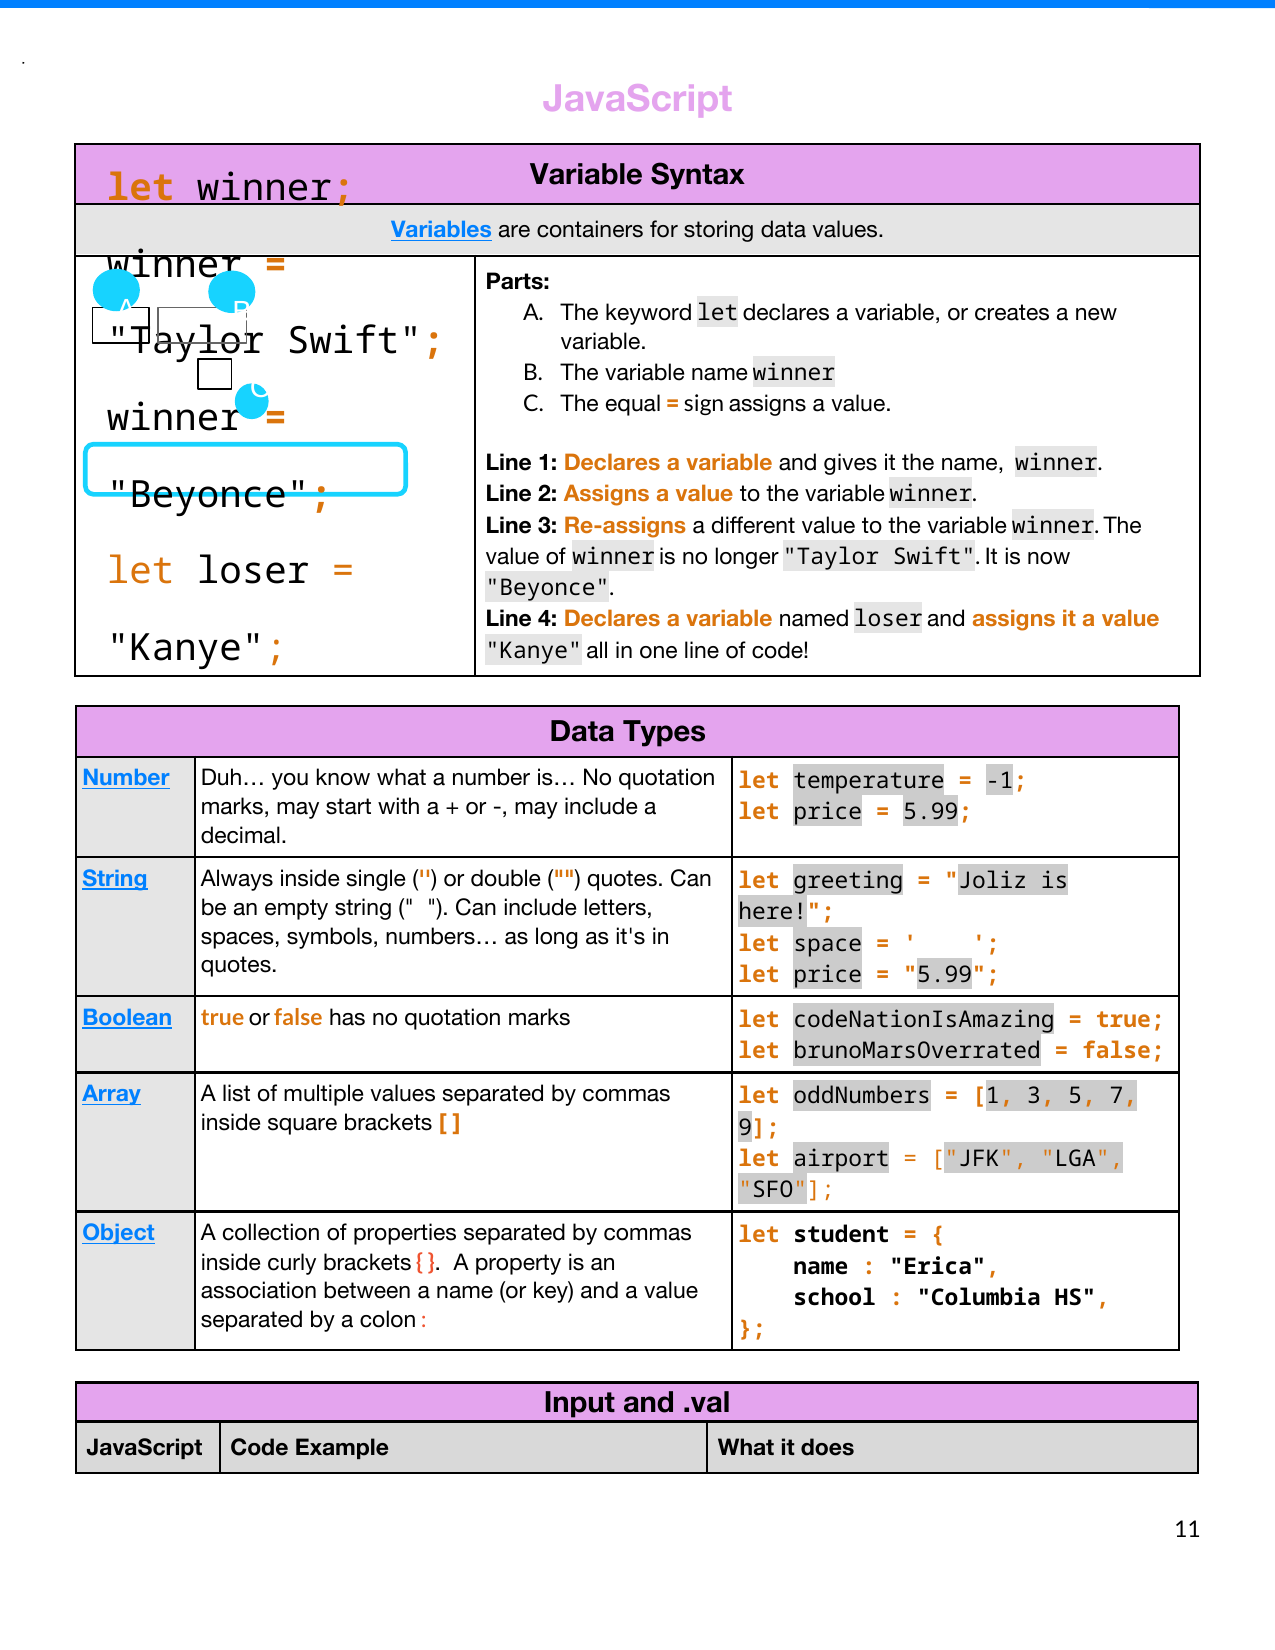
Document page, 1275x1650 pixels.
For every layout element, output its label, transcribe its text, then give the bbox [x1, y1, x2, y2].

table_cell let codeNationIsAmazing = true; let brunoMarsOverrated = false; [733, 997, 1178, 1071]
table_cell Number [77, 758, 194, 856]
table_cell String [77, 858, 194, 995]
table_cell Parts: The keyword let declares a variable, or creates a new variable. The variable name winner The equal = sign assigns a value. Line 1: Declares a variable and gives it the name, winner. Line 2: Assigns a value to the variable winner. Line 3: Re-assigns a different value to the variable winner. The value of winner is no longer "Taylor Swift". It is now "Beyonce". Line 4: Declares a variable named loser and assigns it a value "Kanye" all in one line of code! [476, 257, 1199, 675]
table_cell Always inside single ('') or double ("") quotes. Can be an empty string (" "). Can include letters, spaces, symbols, numbers… as long as it's in quotes. [196, 858, 731, 995]
table_cell let oddNumbers = [1, 3, 5, 7, 9]; let airport = ["JFK", "LGA", "SFO"]; [733, 1074, 1178, 1210]
table_cell JavaScript [77, 1423, 219, 1472]
table_header Variable Syntax [76, 145, 1199, 203]
table_cell Duh… you know what a number is… No quotation marks, may start with a + or -, may include a decimal. [196, 758, 731, 856]
table_cell Object [77, 1213, 194, 1349]
table_cell [76, 257, 474, 675]
table_cell let greeting = "Joliz is here!"; let space = ' '; let price = "5.99"; [733, 858, 1178, 995]
table_header Data Types [77, 707, 1178, 756]
table_cell let student = { name : "Erica", school : "Columbia HS", }; [733, 1213, 1178, 1349]
table_cell true or false has no quotation marks [196, 997, 731, 1071]
table_cell Variables are containers for storing data values. [76, 205, 1199, 254]
table_header Input and .val [77, 1384, 1197, 1420]
table_cell A list of multiple values separated by commas inside square brackets [ ] [196, 1074, 731, 1210]
table_cell Boolean [77, 997, 194, 1071]
table_cell Code Example [221, 1423, 706, 1472]
title JavaScript [75, 75, 1200, 122]
table_cell A collection of properties separated by commas inside curly brackets { }. A property is an association between a name (or key) and a value separated by a colon : [196, 1213, 731, 1349]
table_cell What it does [708, 1423, 1197, 1472]
table_cell Array [77, 1074, 194, 1210]
table_cell let temperature = -1; let price = 5.99; [733, 758, 1178, 856]
